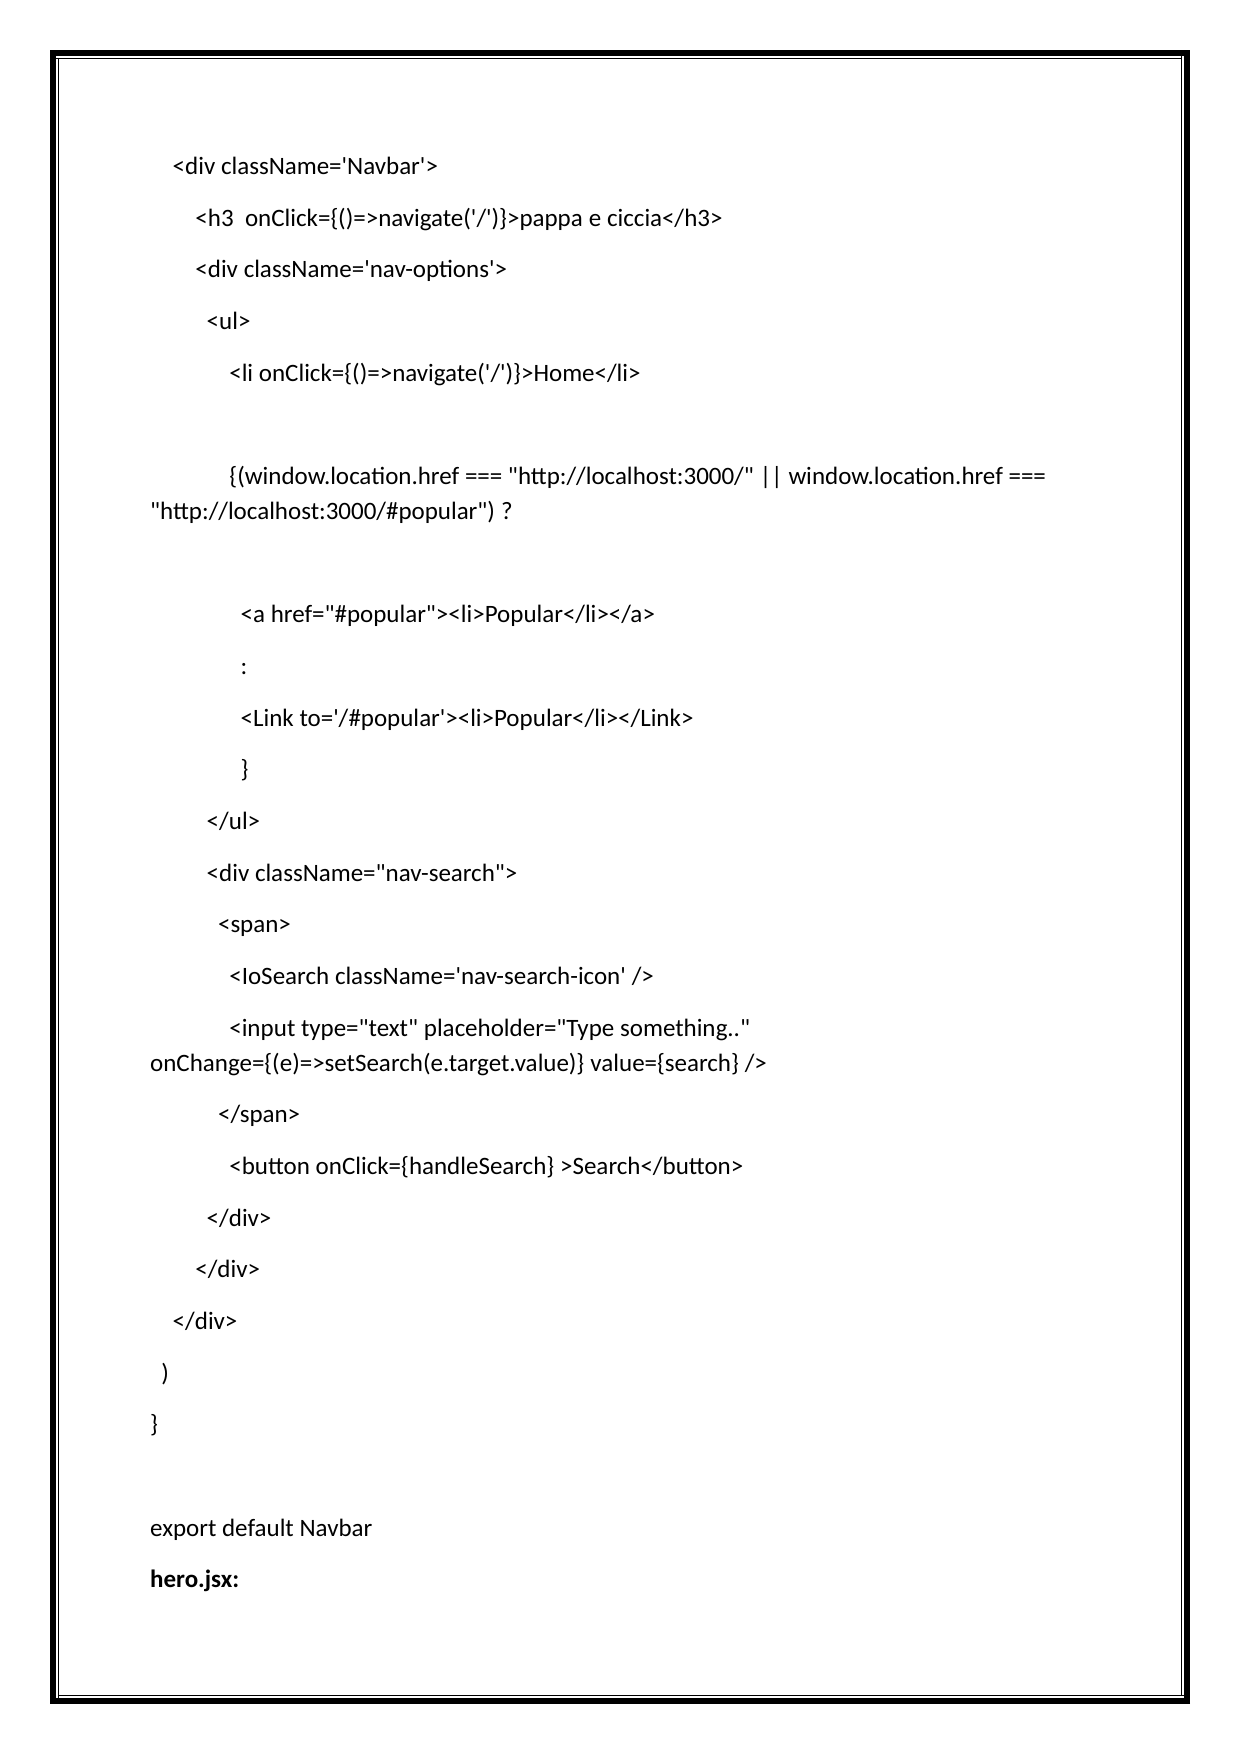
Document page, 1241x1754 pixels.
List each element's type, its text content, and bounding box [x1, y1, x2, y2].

text } [150, 753, 1090, 784]
text <a href="#popular"><li>Popular</li></a> [150, 598, 1090, 629]
text <Link to='/#popular'><li>Popular</li></Link> [150, 702, 1090, 732]
text </div> [150, 1202, 1090, 1232]
text <li onClick={()=>navigate('/')}>Home</li> [150, 357, 1090, 387]
text {(window.location.href === "http://localhost:3000/" || window.location.href === "http://localhost:3000/#popular") ? [150, 460, 1090, 526]
text </div> [150, 1253, 1090, 1284]
text <div className='Navbar'> [150, 150, 1090, 181]
text ) [150, 1357, 1090, 1387]
text </ul> [150, 805, 1090, 836]
text <ul> [150, 305, 1090, 336]
text export default Navbar [150, 1512, 1090, 1542]
text <h3 onClick={()=>navigate('/')}>pappa e ciccia</h3> [150, 202, 1090, 232]
text hero.jsx: [150, 1563, 1090, 1594]
text <span> [150, 908, 1090, 939]
text </span> [150, 1098, 1090, 1129]
text : [150, 650, 1090, 681]
text <input type="text" placeholder="Type something.." onChange={(e)=>setSearch(e.target.value)} value={search} /> [150, 1012, 1090, 1077]
text <IoSearch className='nav-search-icon' /> [150, 960, 1090, 991]
text <div className='nav-options'> [150, 253, 1090, 284]
text } [150, 1408, 1090, 1439]
text </div> [150, 1305, 1090, 1336]
text <button onClick={handleSearch} >Search</button> [150, 1150, 1090, 1181]
text <div className="nav-search"> [150, 857, 1090, 887]
